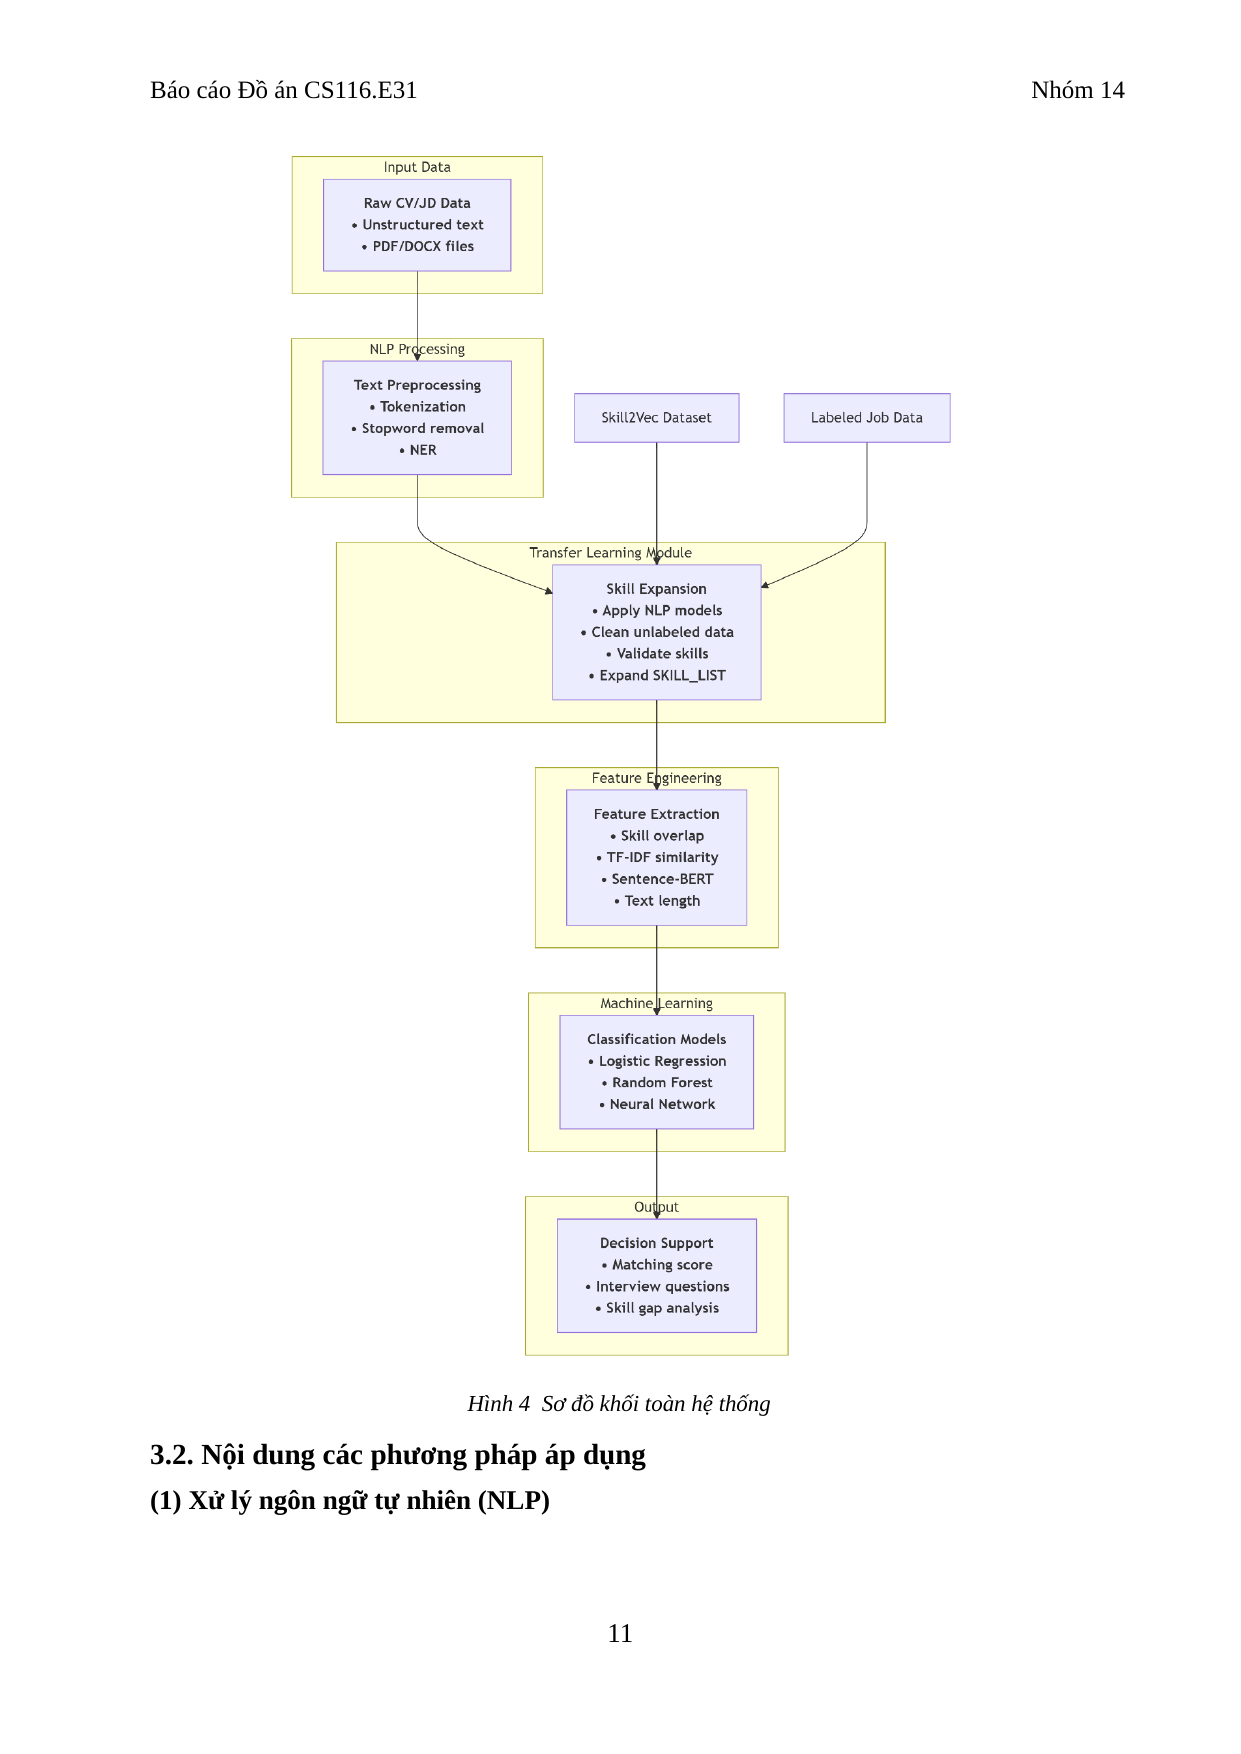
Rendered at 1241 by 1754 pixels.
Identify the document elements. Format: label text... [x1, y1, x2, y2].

picture [284, 150, 957, 1362]
subtitle 3.2. Nội dung các phương pháp áp dụng [150, 1437, 1090, 1471]
text (1) Xử lý ngôn ngữ tự nhiên (NLP) [150, 1484, 1090, 1516]
text Hình 4 Sơ đồ khối toàn hệ thống [150, 1390, 1090, 1417]
